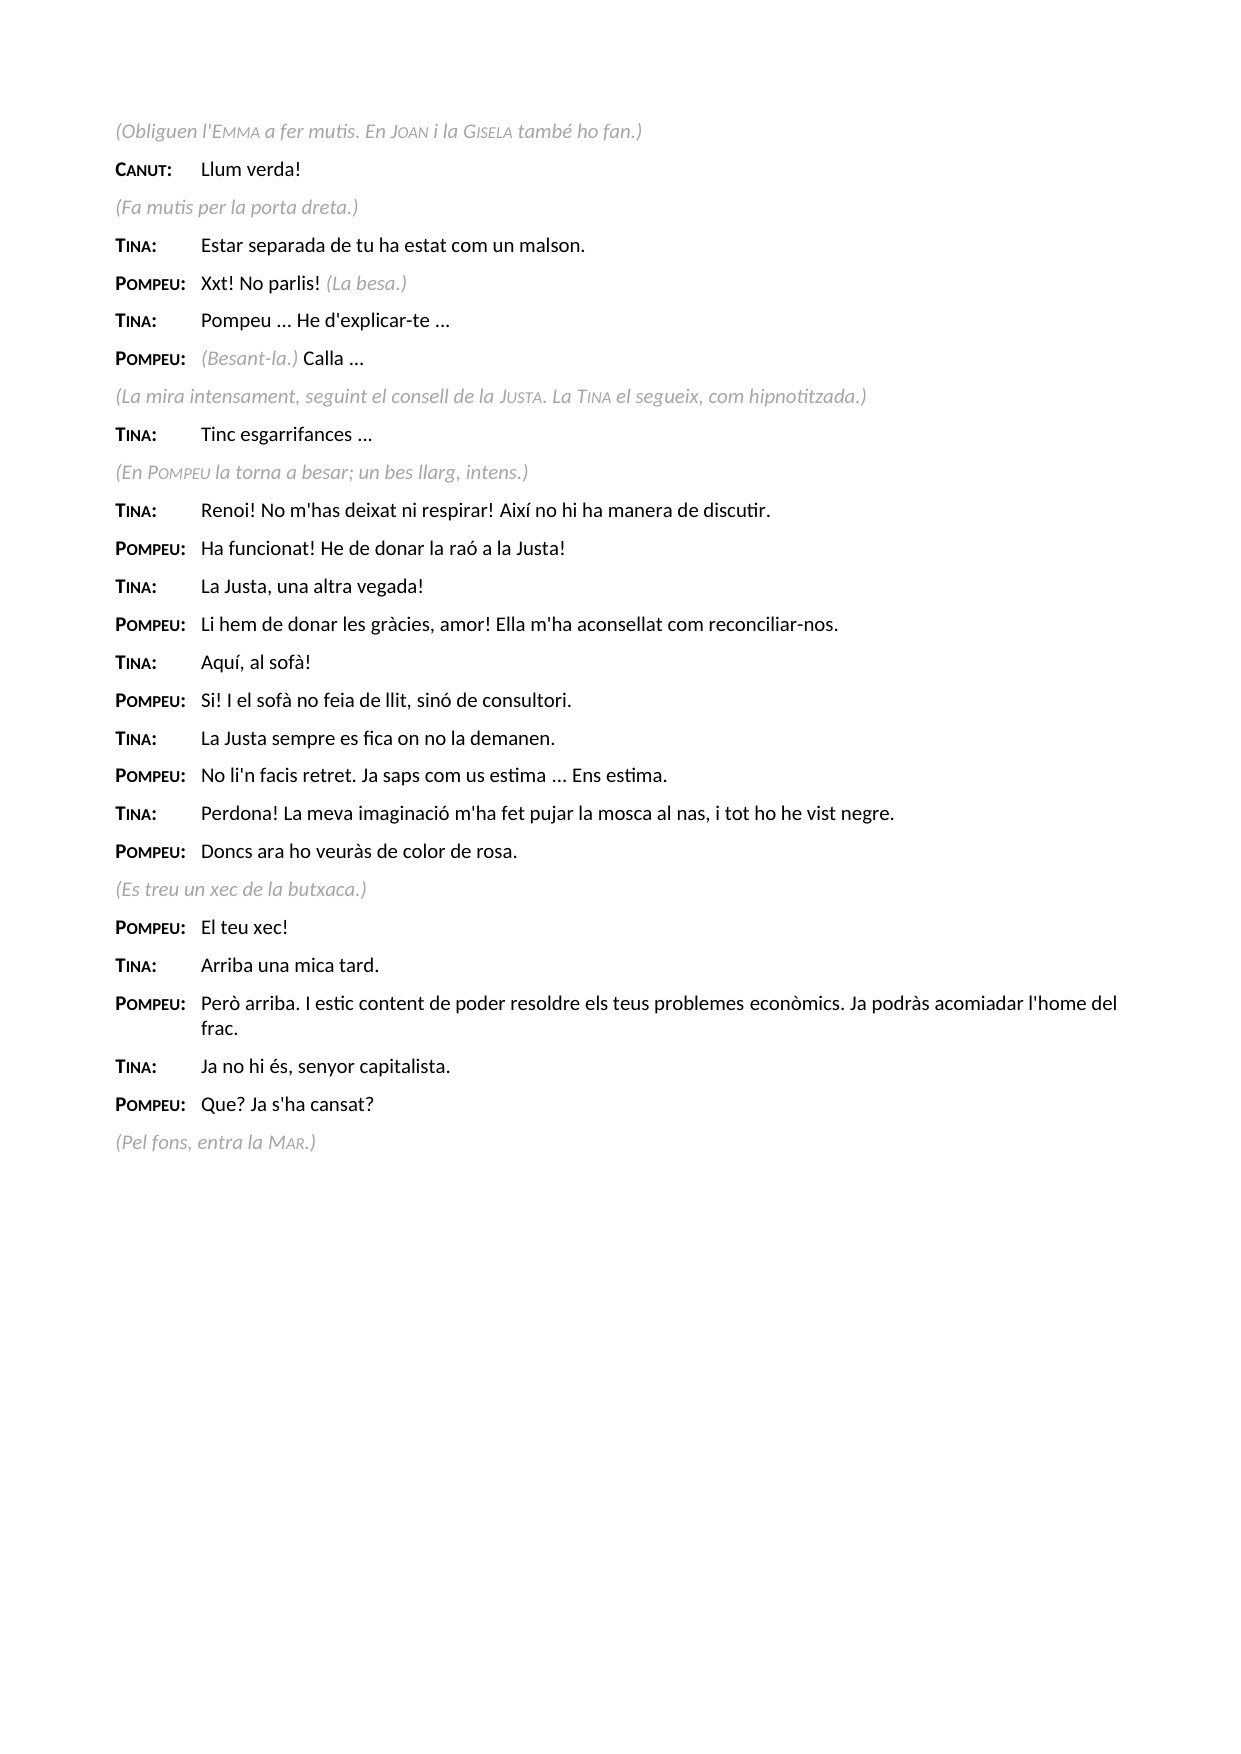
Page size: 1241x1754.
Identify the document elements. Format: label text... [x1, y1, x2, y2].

text Pompeu: Si! I el sofà no feia de llit, sinó de consultori. [115, 687, 1125, 712]
text Tina: Estar separada de tu ha estat com un malson. [115, 232, 1125, 257]
text Tina: Renoi! No m'has deixat ni respirar! Així no hi ha manera de discutir. [115, 497, 1125, 523]
text Tina: Tinc esgarrifances ... [115, 421, 1125, 447]
text (Fa mutis per la porta dreta.) [115, 194, 1125, 219]
text Canut: Llum verda! [115, 156, 1125, 181]
text Pompeu: Però arriba. I estic content de poder resoldre els teus problemes econòmics. Ja podràs acomiadar l'home del frac. [115, 990, 1125, 1041]
text (En Pompeu la torna a besar; un bes llarg, intens.) [115, 459, 1125, 485]
text Tina: La Justa sempre es fica on no la demanen. [115, 725, 1125, 750]
text Tina: Arriba una mica tard. [115, 952, 1125, 978]
text (La mira intensament, seguint el consell de la Justa. La Tina el segueix, com hipnotitzada.) [115, 383, 1125, 409]
text Pompeu: Ha funcionat! He de donar la raó a la Justa! [115, 535, 1125, 561]
text (Pel fons, entra la Mar.) [115, 1129, 1125, 1155]
text Pompeu: No li'n facis retret. Ja saps com us estima ... Ens estima. [115, 763, 1125, 788]
text Tina: Pompeu ... He d'explicar-te ... [115, 308, 1125, 333]
text Pompeu: El teu xec! [115, 914, 1125, 940]
text Pompeu: (Besant-la.) Calla ... [115, 346, 1125, 371]
text Pompeu: Que? Ja s'ha cansat? [115, 1091, 1125, 1117]
text Pompeu: Li hem de donar les gràcies, amor! Ella m'ha aconsellat com reconciliar-nos. [115, 611, 1125, 636]
text Tina: Aquí, al sofà! [115, 649, 1125, 674]
text Pompeu: Xxt! No parlis! (La besa.) [115, 270, 1125, 295]
text Tina: Ja no hi és, senyor capitalista. [115, 1053, 1125, 1079]
text (Es treu un xec de la butxaca.) [115, 876, 1125, 902]
text Tina: Perdona! La meva imaginació m'ha fet pujar la mosca al nas, i tot ho he vist negre. [115, 801, 1125, 826]
text (Obliguen l'Emma a fer mutis. En Joan i la Gisela també ho fan.) [115, 118, 1125, 143]
text Tina: La Justa, una altra vegada! [115, 573, 1125, 598]
text Pompeu: Doncs ara ho veuràs de color de rosa. [115, 838, 1125, 864]
